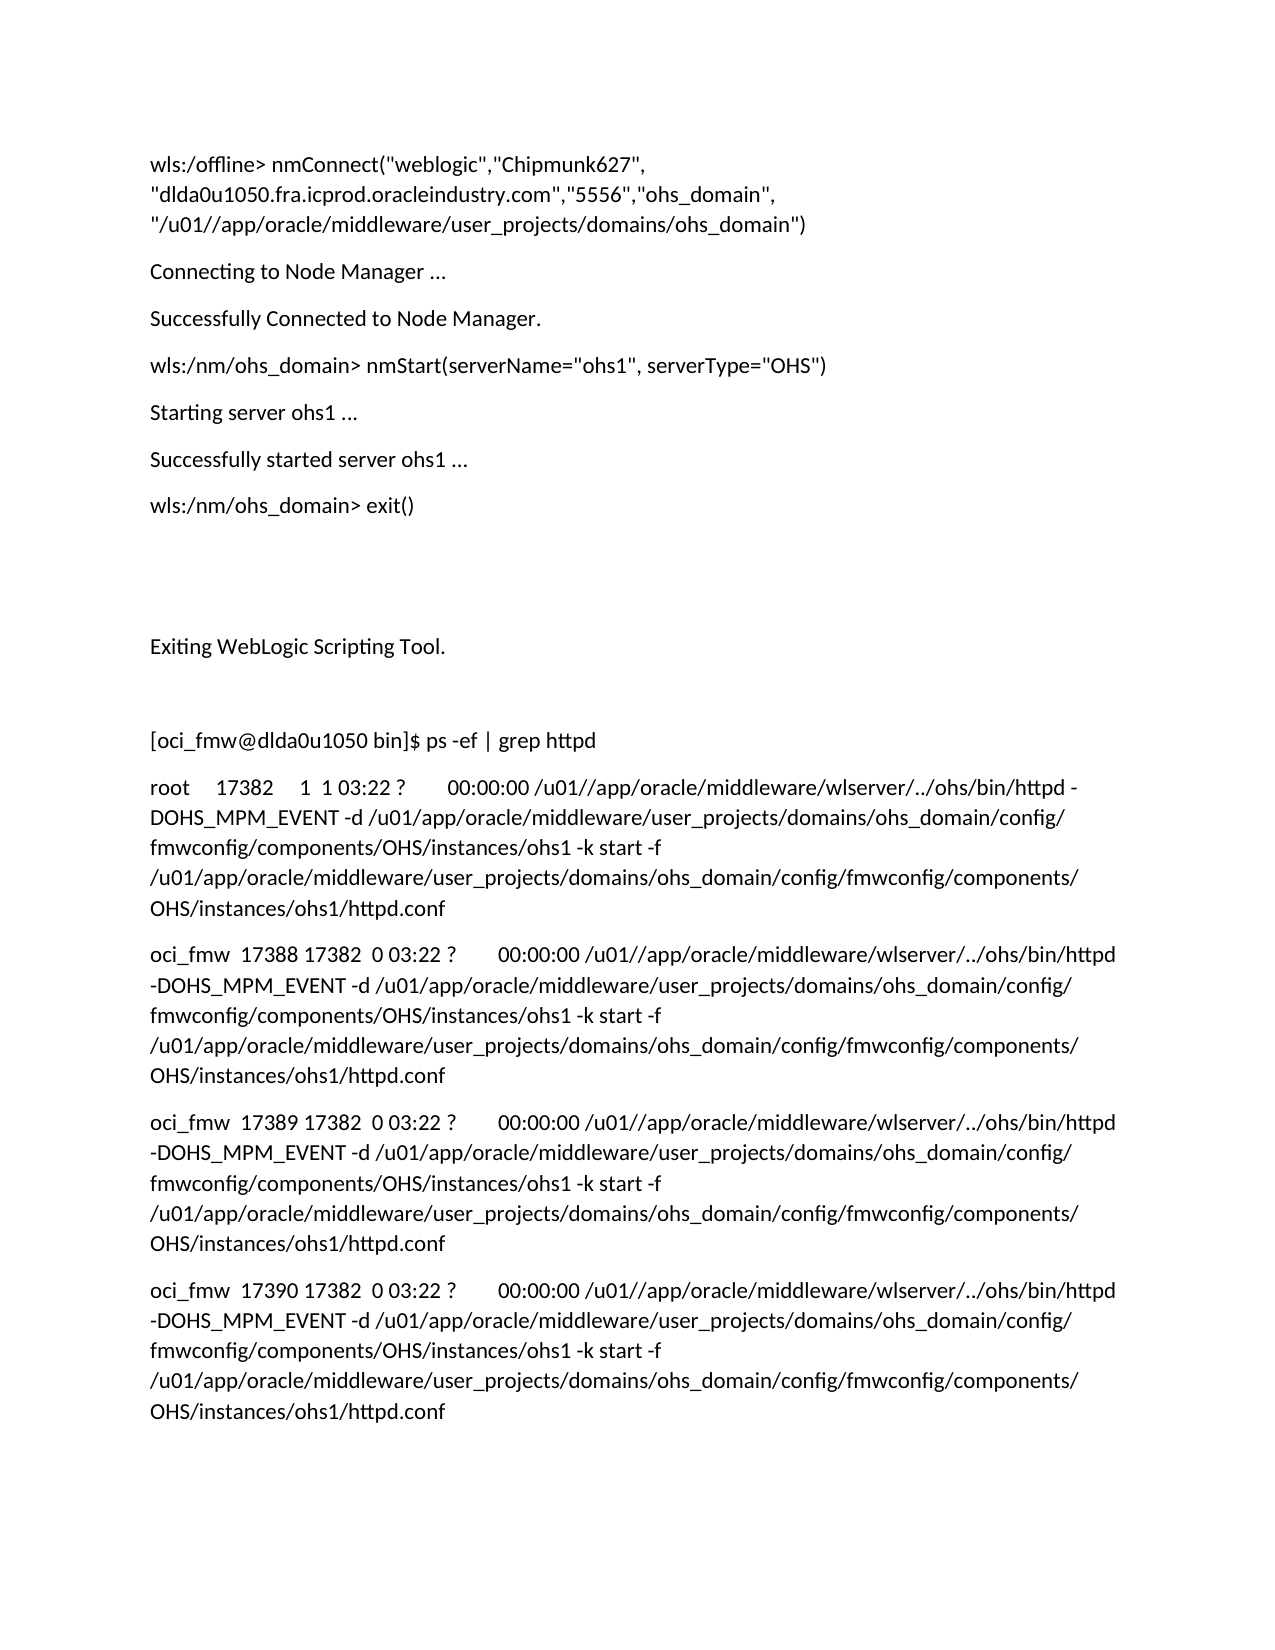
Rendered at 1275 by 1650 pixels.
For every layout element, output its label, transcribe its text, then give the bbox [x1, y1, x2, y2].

text oci_fmw 17389 17382 0 03:22 ? 00:00:00 /u01//app/oracle/middleware/wlserver/../ohs/bin/httpd -DOHS_MPM_EVENT -d /u01/app/oracle/middleware/user_projects/domains/ohs_domain/config/fmwconfig/components/OHS/instances/ohs1 -k start -f /u01/app/oracle/middleware/user_projects/domains/ohs_domain/config/fmwconfig/components/OHS/instances/ohs1/httpd.conf [150, 1108, 1125, 1257]
text Successfully Connected to Node Manager. [150, 304, 1125, 332]
text oci_fmw 17388 17382 0 03:22 ? 00:00:00 /u01//app/oracle/middleware/wlserver/../ohs/bin/httpd -DOHS_MPM_EVENT -d /u01/app/oracle/middleware/user_projects/domains/ohs_domain/config/fmwconfig/components/OHS/instances/ohs1 -k start -f /u01/app/oracle/middleware/user_projects/domains/ohs_domain/config/fmwconfig/components/OHS/instances/ohs1/httpd.conf [150, 941, 1125, 1089]
text Successfully started server ohs1 ... [150, 445, 1125, 473]
text Connecting to Node Manager ... [150, 257, 1125, 285]
text wls:/nm/ohs_domain> exit() [150, 492, 1125, 520]
text root 17382 1 1 03:22 ? 00:00:00 /u01//app/oracle/middleware/wlserver/../ohs/bin/httpd -DOHS_MPM_EVENT -d /u01/app/oracle/middleware/user_projects/domains/ohs_domain/config/fmwconfig/components/OHS/instances/ohs1 -k start -f /u01/app/oracle/middleware/user_projects/domains/ohs_domain/config/fmwconfig/components/OHS/instances/ohs1/httpd.conf [150, 773, 1125, 922]
text Starting server ohs1 ... [150, 398, 1125, 426]
text [oci_fmw@dlda0u1050 bin]$ ps -ef | grep httpd [150, 726, 1125, 754]
text oci_fmw 17390 17382 0 03:22 ? 00:00:00 /u01//app/oracle/middleware/wlserver/../ohs/bin/httpd -DOHS_MPM_EVENT -d /u01/app/oracle/middleware/user_projects/domains/ohs_domain/config/fmwconfig/components/OHS/instances/ohs1 -k start -f /u01/app/oracle/middleware/user_projects/domains/ohs_domain/config/fmwconfig/components/OHS/instances/ohs1/httpd.conf [150, 1276, 1125, 1425]
text wls:/offline> nmConnect("weblogic","Chipmunk627", "dlda0u1050.fra.icprod.oracleindustry.com","5556","ohs_domain", "/u01//app/oracle/middleware/user_projects/domains/ohs_domain") [150, 150, 1125, 238]
text Exiting WebLogic Scripting Tool. [150, 632, 1125, 660]
text wls:/nm/ohs_domain> nmStart(serverName="ohs1", serverType="OHS") [150, 351, 1125, 379]
